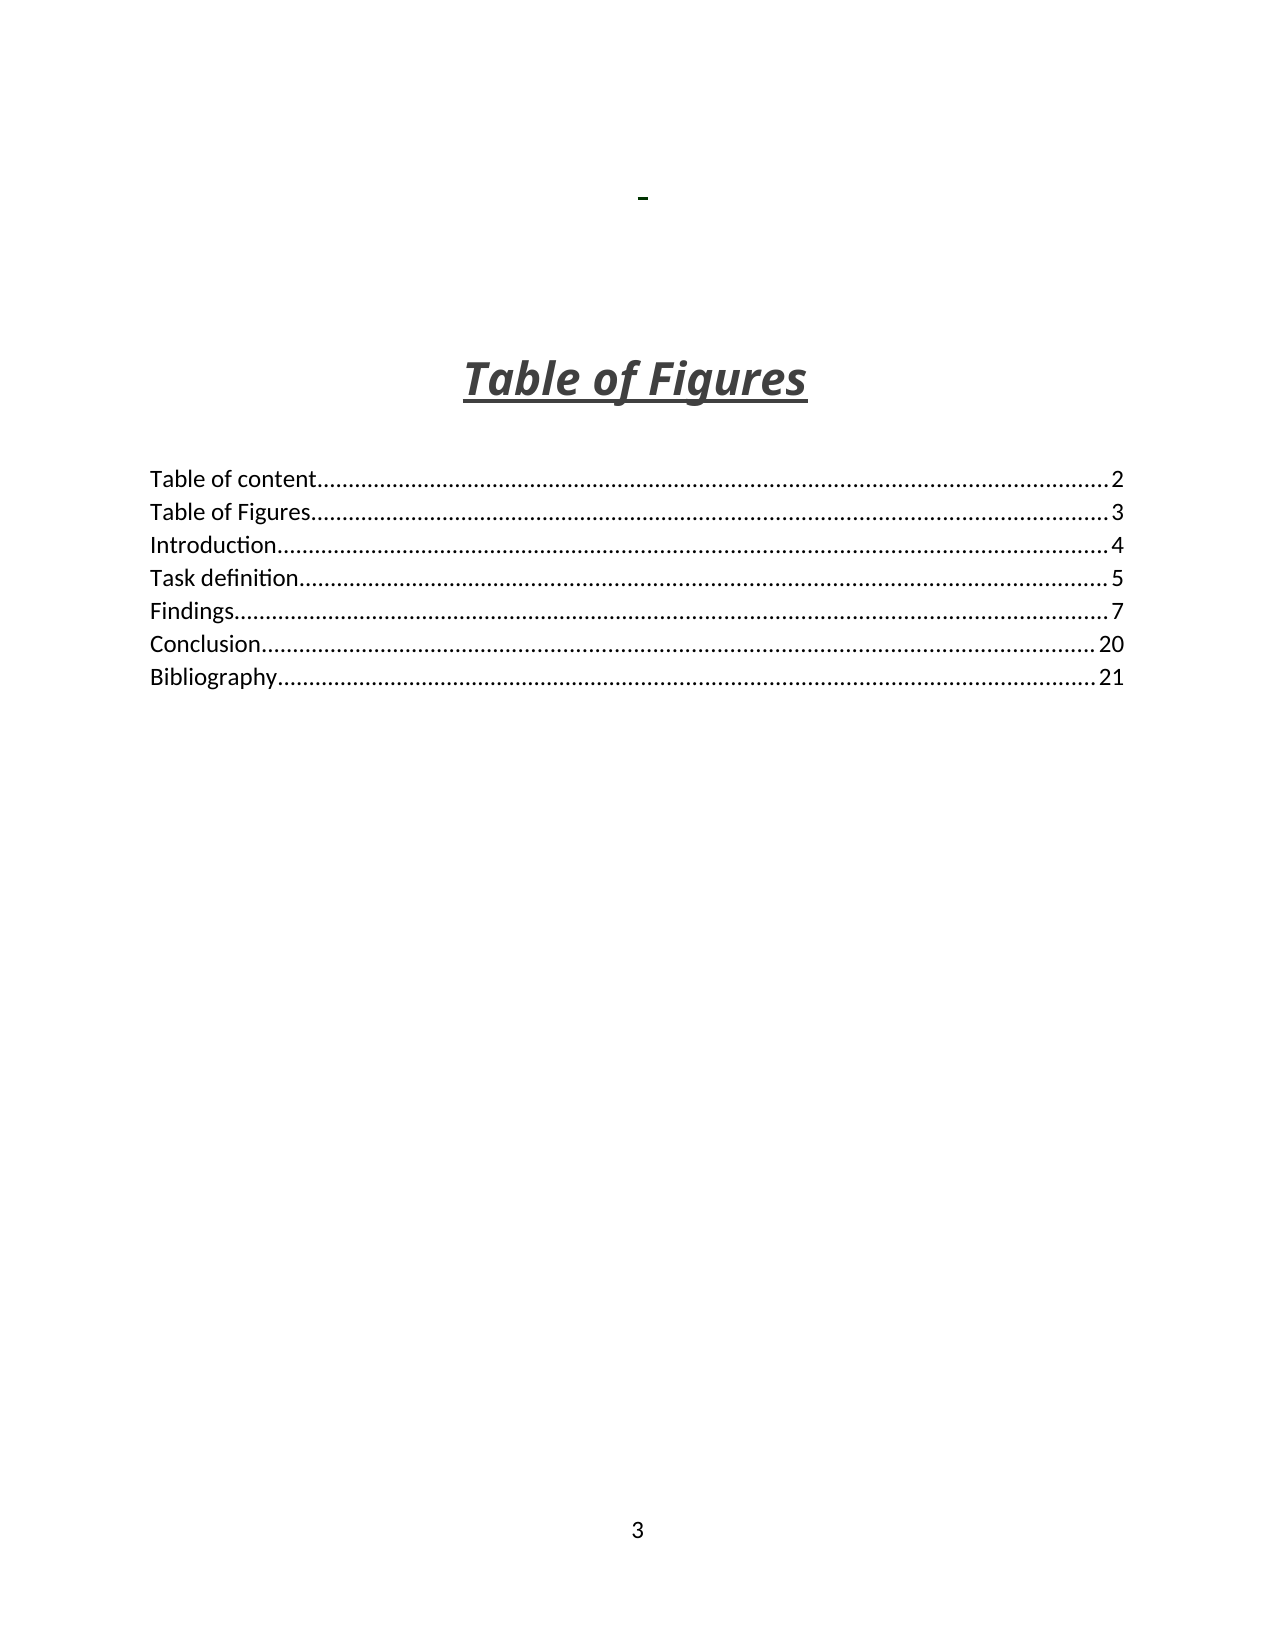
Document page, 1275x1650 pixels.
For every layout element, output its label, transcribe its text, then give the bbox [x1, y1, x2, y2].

text Task definition 5 [150, 562, 1125, 593]
text Table of Figures 3 [150, 496, 1125, 527]
text Bibliography 21 [150, 661, 1125, 692]
text Introduction 4 [150, 529, 1125, 560]
text Table of content 2 [150, 463, 1125, 494]
subtitle Table of Figures [150, 347, 1125, 409]
text Conclusion 20 [150, 628, 1125, 659]
text Findings 7 [150, 595, 1125, 626]
